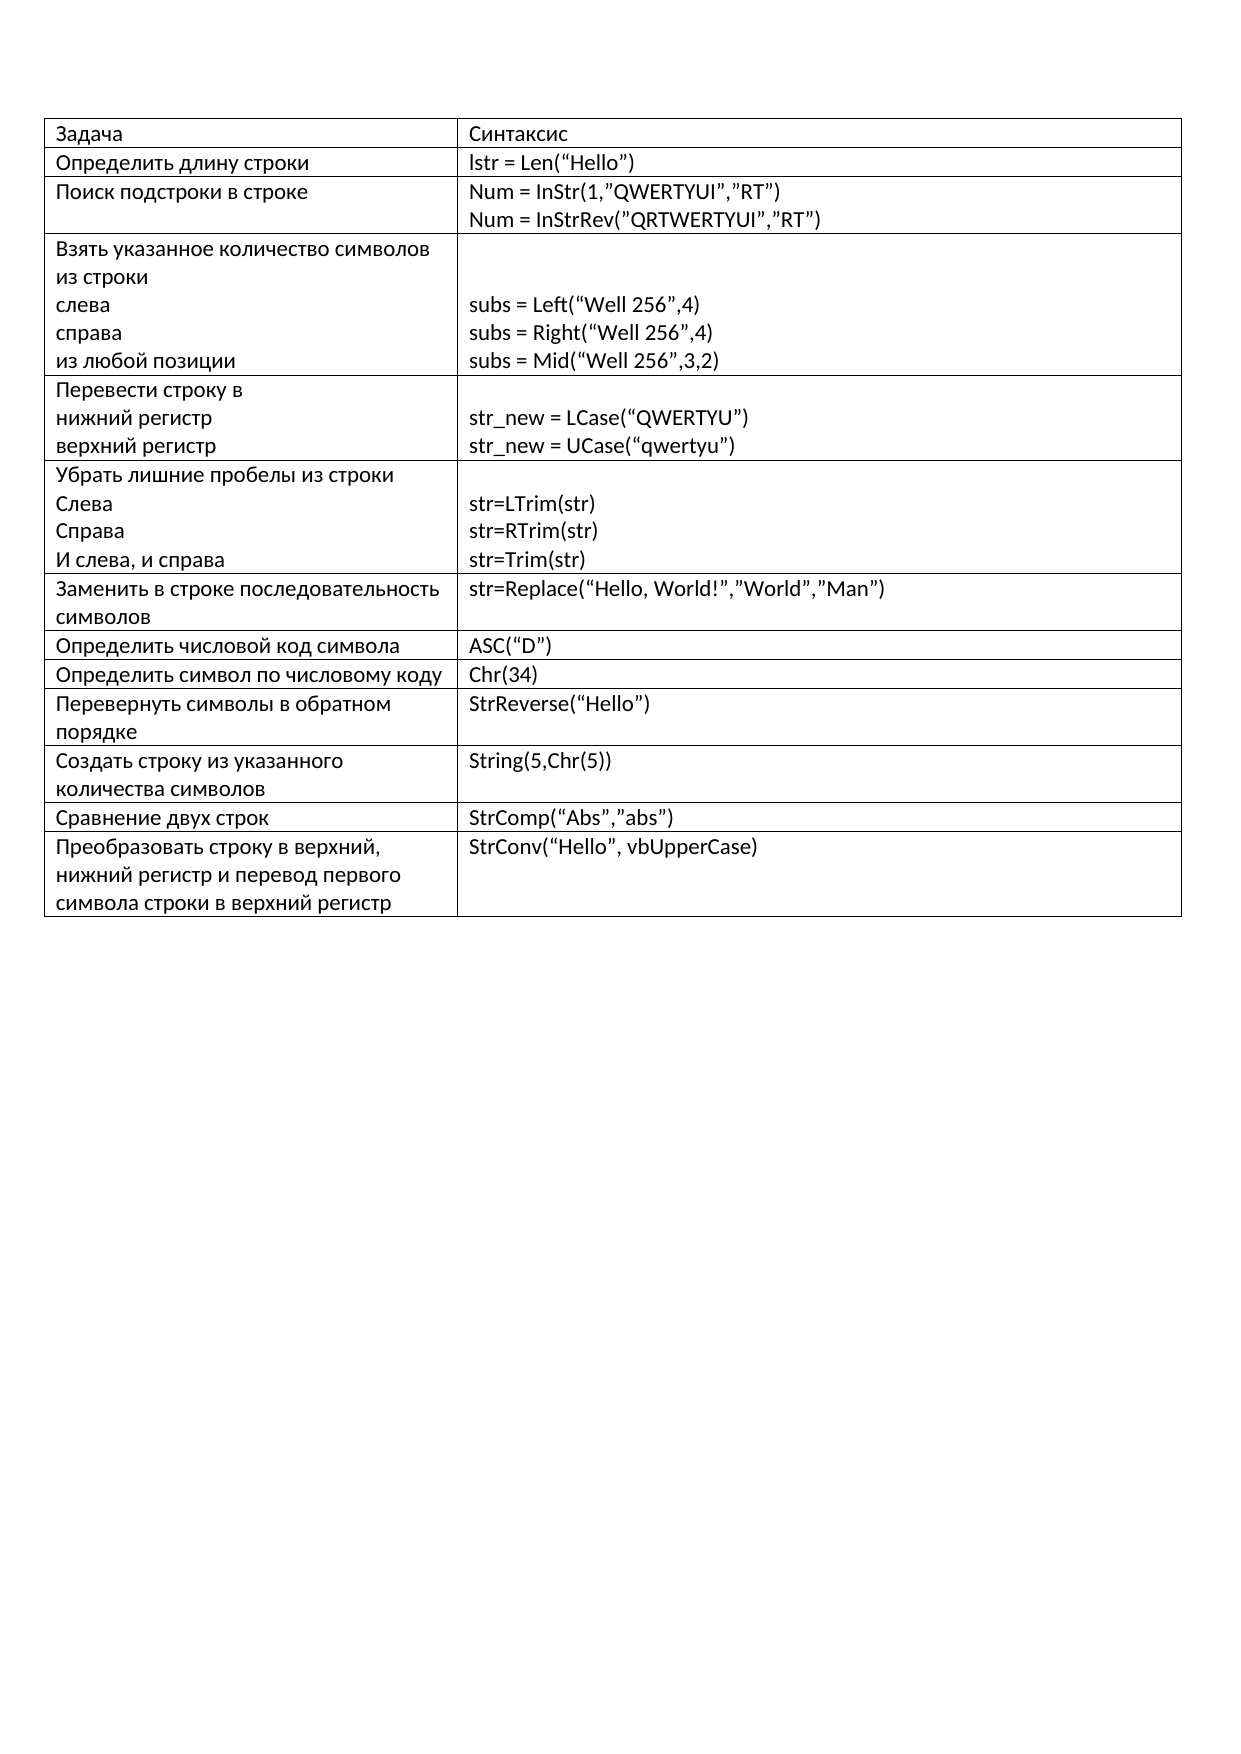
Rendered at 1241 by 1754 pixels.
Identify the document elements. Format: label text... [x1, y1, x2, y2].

table_cell Перевести строку в нижний регистр верхний регистр [45, 376, 457, 459]
table_header Задача [45, 119, 457, 147]
table_cell String(5,Chr(5)) [458, 746, 1181, 802]
table_cell str=Replace(“Hello, World!”,”World”,”Man”) [458, 574, 1181, 630]
table_cell lstr = Len(“Hello”) [458, 148, 1181, 176]
table_cell str_new = LCase(“QWERTYU”) str_new = UCase(“qwertyu”) [458, 376, 1181, 459]
table_cell Определить числовой код символа [45, 631, 457, 659]
table_cell Создать строку из указанного количества символов [45, 746, 457, 802]
table_cell Chr(34) [458, 660, 1181, 688]
table_header Синтаксис [458, 119, 1181, 147]
table_cell Взять указанное количество символов из строки слева справа из любой позиции [45, 234, 457, 374]
table_cell Перевернуть символы в обратном порядке [45, 689, 457, 745]
table_cell StrReverse(“Hello”) [458, 689, 1181, 745]
table_cell Преобразовать строку в верхний, нижний регистр и перевод первого символа строки в верхний регистр [45, 832, 457, 916]
table_cell Поиск подстроки в строке [45, 177, 457, 233]
table_cell StrComp(“Abs”,”abs”) [458, 803, 1181, 831]
table_cell str=LTrim(str) str=RTrim(str) str=Trim(str) [458, 461, 1181, 573]
table_cell Сравнение двух строк [45, 803, 457, 831]
table_cell Num = InStr(1,”QWERTYUI”,”RT”) Num = InStrRev(”QRTWERTYUI”,”RT”) [458, 177, 1181, 233]
table_cell Убрать лишние пробелы из строки Слева Справа И слева, и справа [45, 461, 457, 573]
table_cell subs = Left(“Well 256”,4) subs = Right(“Well 256”,4) subs = Mid(“Well 256”,3,2) [458, 234, 1181, 374]
table_cell ASC(“D”) [458, 631, 1181, 659]
table_cell StrConv(“Hello”, vbUpperCase) [458, 832, 1181, 916]
table_cell Определить длину строки [45, 148, 457, 176]
table_cell Заменить в строке последовательность символов [45, 574, 457, 630]
table_cell Определить символ по числовому коду [45, 660, 457, 688]
